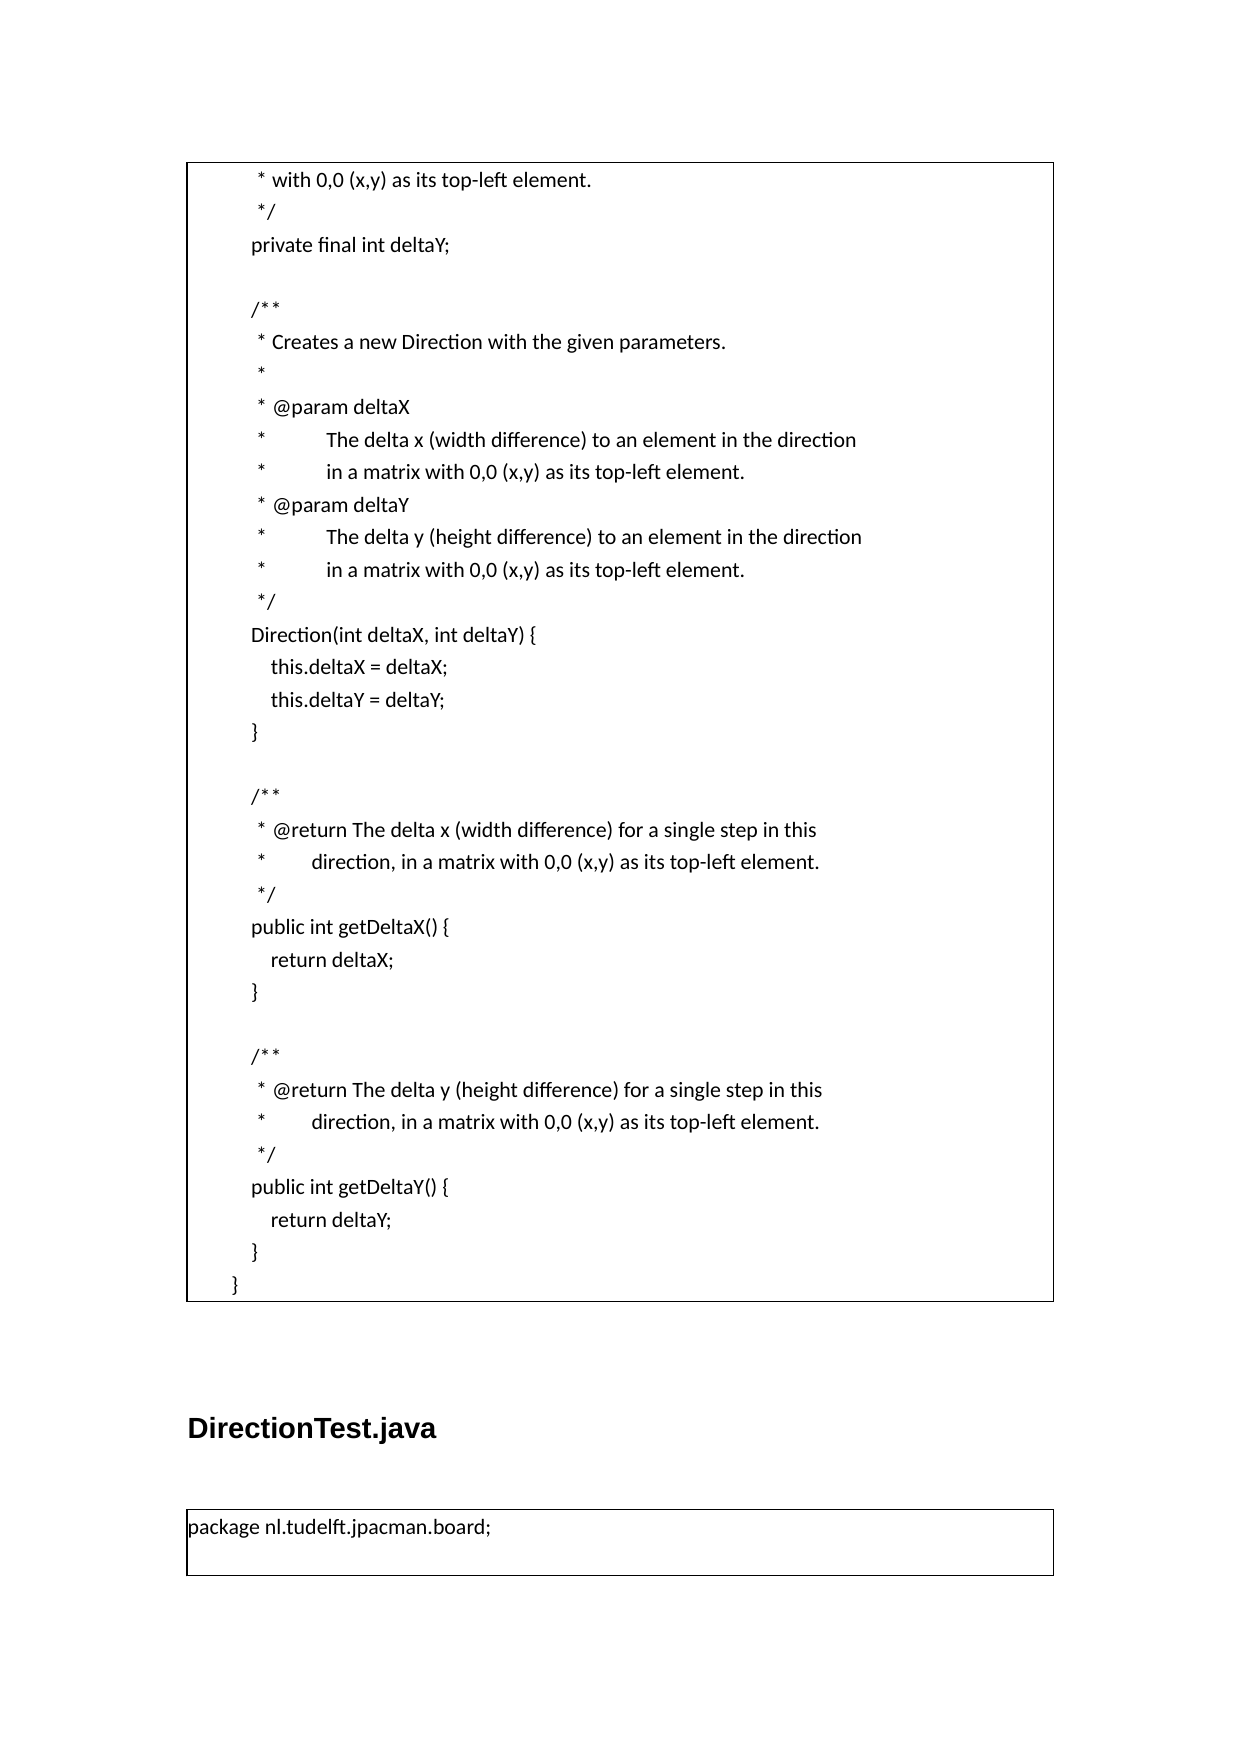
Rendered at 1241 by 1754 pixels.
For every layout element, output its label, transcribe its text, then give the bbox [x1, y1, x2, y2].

text * Creates a new Direction with the given parameters. [188, 326, 1053, 358]
text /** [188, 781, 1053, 813]
text * in a matrix with 0,0 (x,y) as its top-left element. [188, 456, 1053, 488]
text */ [188, 586, 1053, 618]
text * direction, in a matrix with 0,0 (x,y) as its top-left element. [188, 1106, 1053, 1138]
text private final int deltaY; [188, 228, 1053, 261]
text Direction(int deltaX, int deltaY) { [188, 618, 1053, 651]
text this.deltaY = deltaY; [188, 683, 1053, 716]
text * in a matrix with 0,0 (x,y) as its top-left element. [188, 553, 1053, 586]
text this.deltaX = deltaX; [188, 651, 1053, 683]
text /** [188, 1041, 1053, 1073]
text * The delta x (width difference) to an element in the direction [188, 423, 1053, 456]
text * @return The delta y (height difference) for a single step in this [188, 1073, 1053, 1106]
text } [188, 1267, 1053, 1301]
text } [188, 716, 1053, 748]
text /** [188, 293, 1053, 326]
text */ [188, 1138, 1053, 1171]
text package nl.tudelft.jpacman.board; [188, 1510, 1053, 1543]
text public int getDeltaX() { [188, 911, 1053, 943]
text } [188, 976, 1053, 1008]
text * The delta y (height difference) to an element in the direction [188, 521, 1053, 553]
text * direction, in a matrix with 0,0 (x,y) as its top-left element. [188, 846, 1053, 878]
text return deltaX; [188, 943, 1053, 976]
text return deltaY; [188, 1203, 1053, 1236]
subtitle DirectionTest.java [187, 1396, 1053, 1461]
text */ [188, 196, 1053, 228]
text } [188, 1236, 1053, 1267]
text * @return The delta x (width difference) for a single step in this [188, 813, 1053, 846]
text */ [188, 878, 1053, 911]
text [188, 163, 1053, 196]
text * @param deltaY [188, 488, 1053, 521]
text * @param deltaX [188, 391, 1053, 423]
text public int getDeltaY() { [188, 1171, 1053, 1203]
text * [188, 358, 1053, 391]
